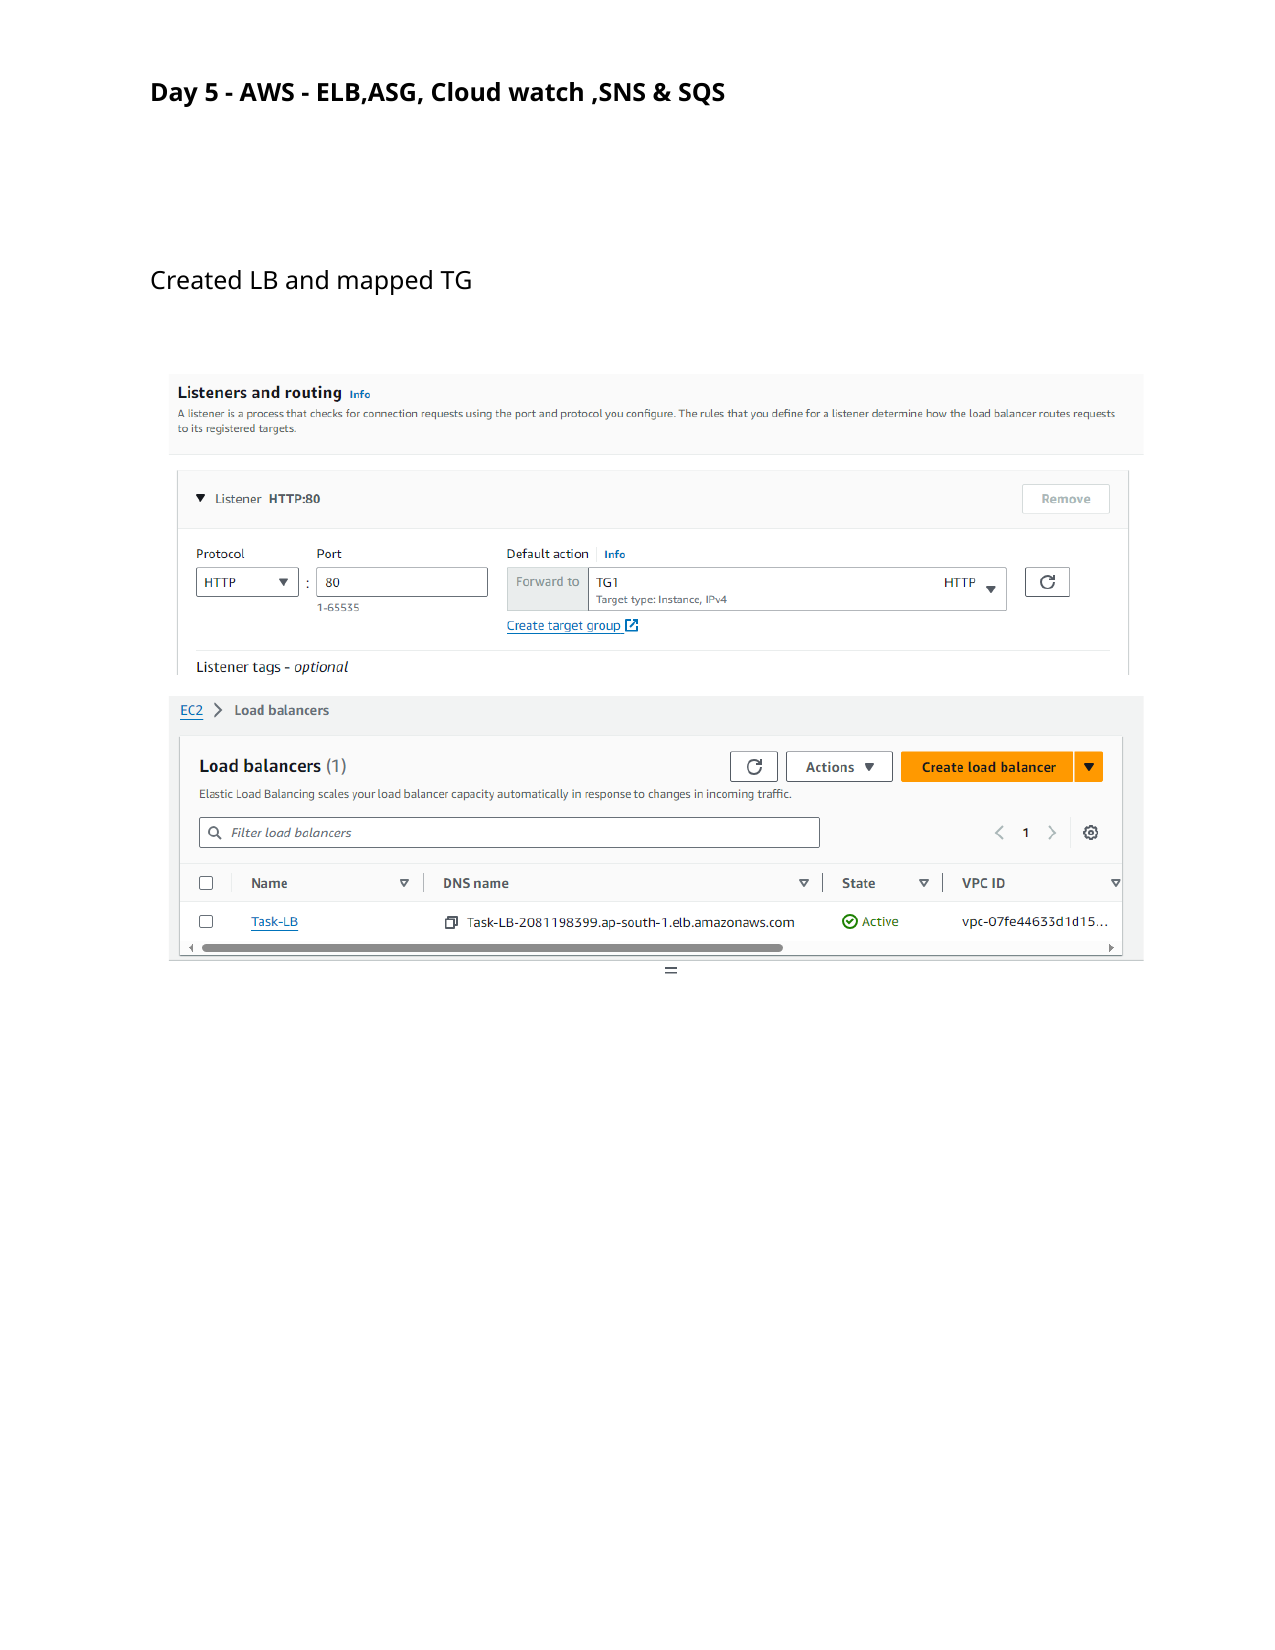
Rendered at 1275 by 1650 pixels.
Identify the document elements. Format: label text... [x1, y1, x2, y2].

text Created LB and mapped TG [150, 262, 1125, 296]
